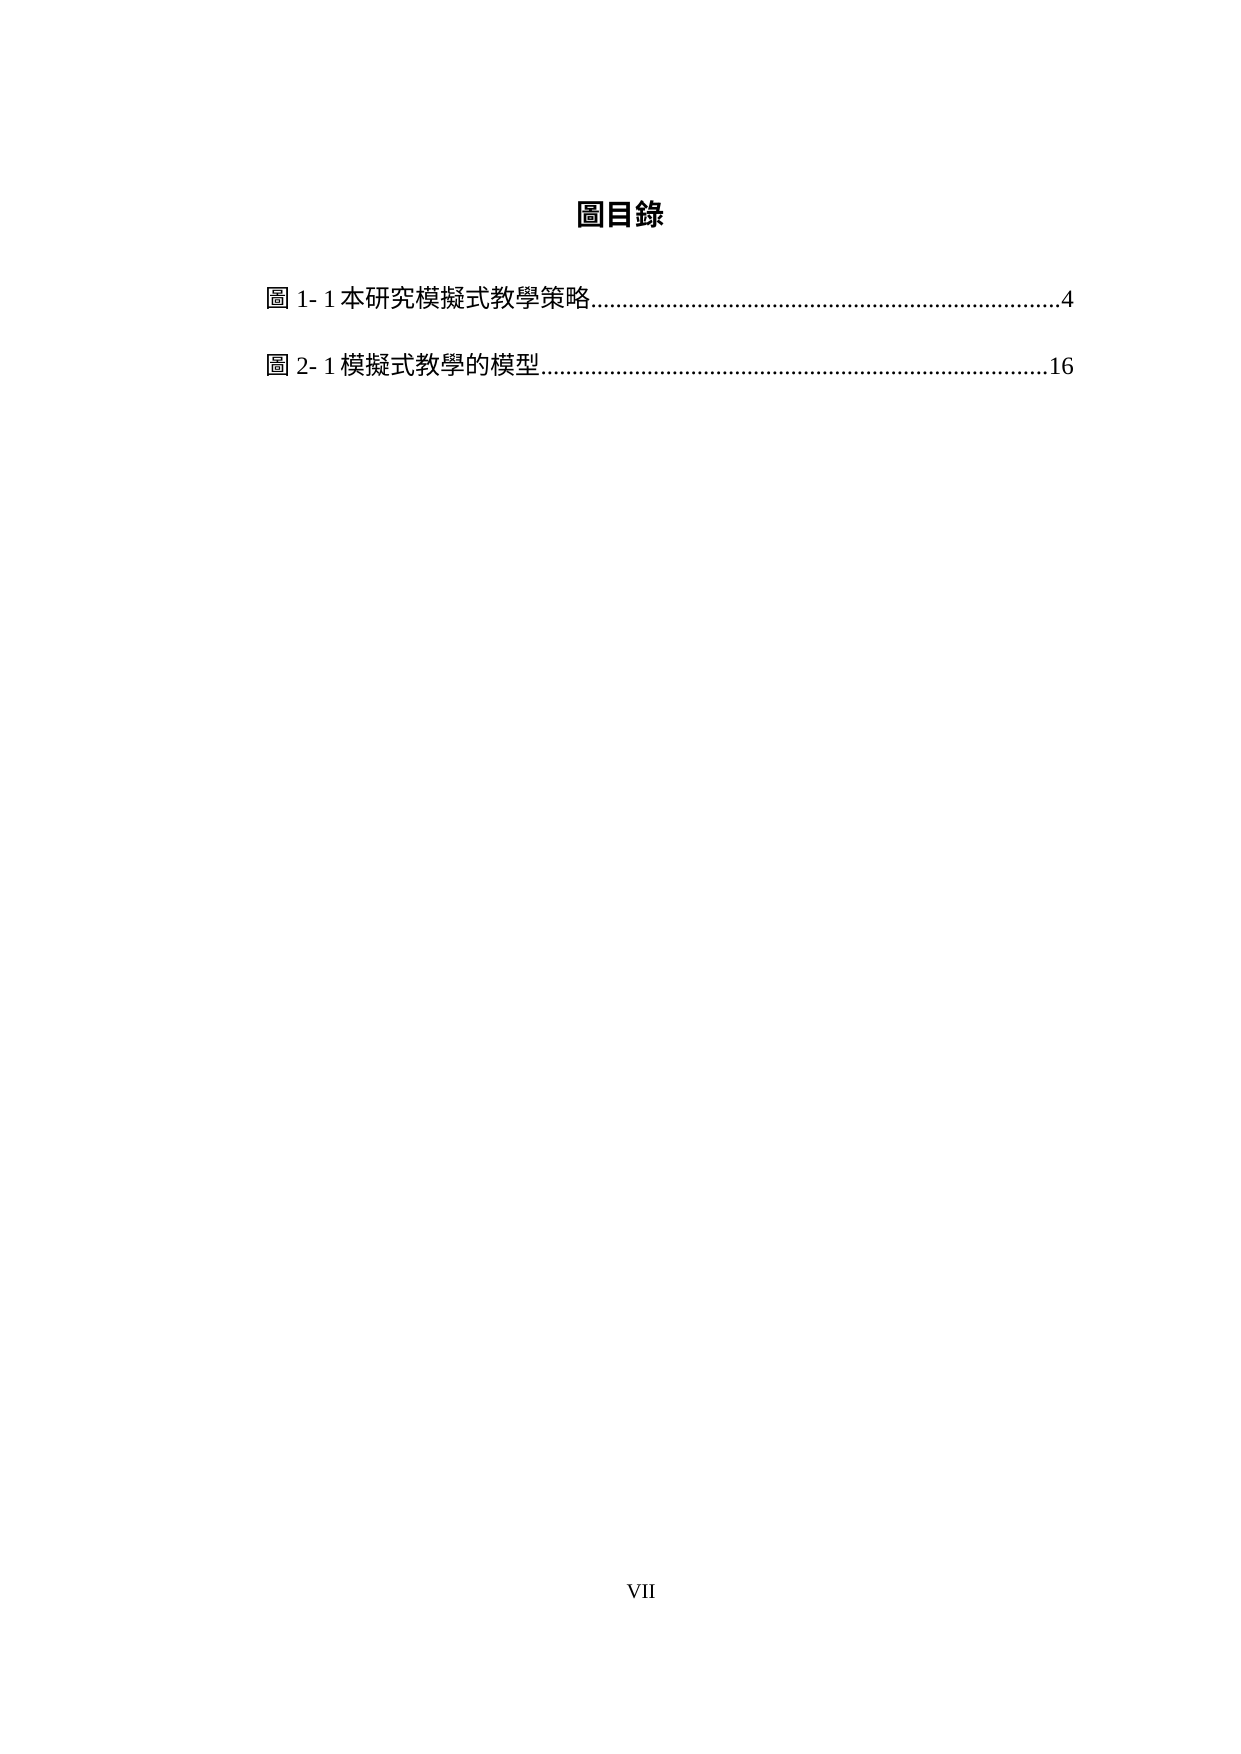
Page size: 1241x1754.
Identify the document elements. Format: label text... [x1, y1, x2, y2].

text 圖 2- 1模擬式教學的模型 16 [265, 345, 1075, 382]
text 圖 1- 1本研究模擬式教學策略 4 [265, 278, 1075, 316]
title 圖目錄 [165, 176, 1075, 251]
